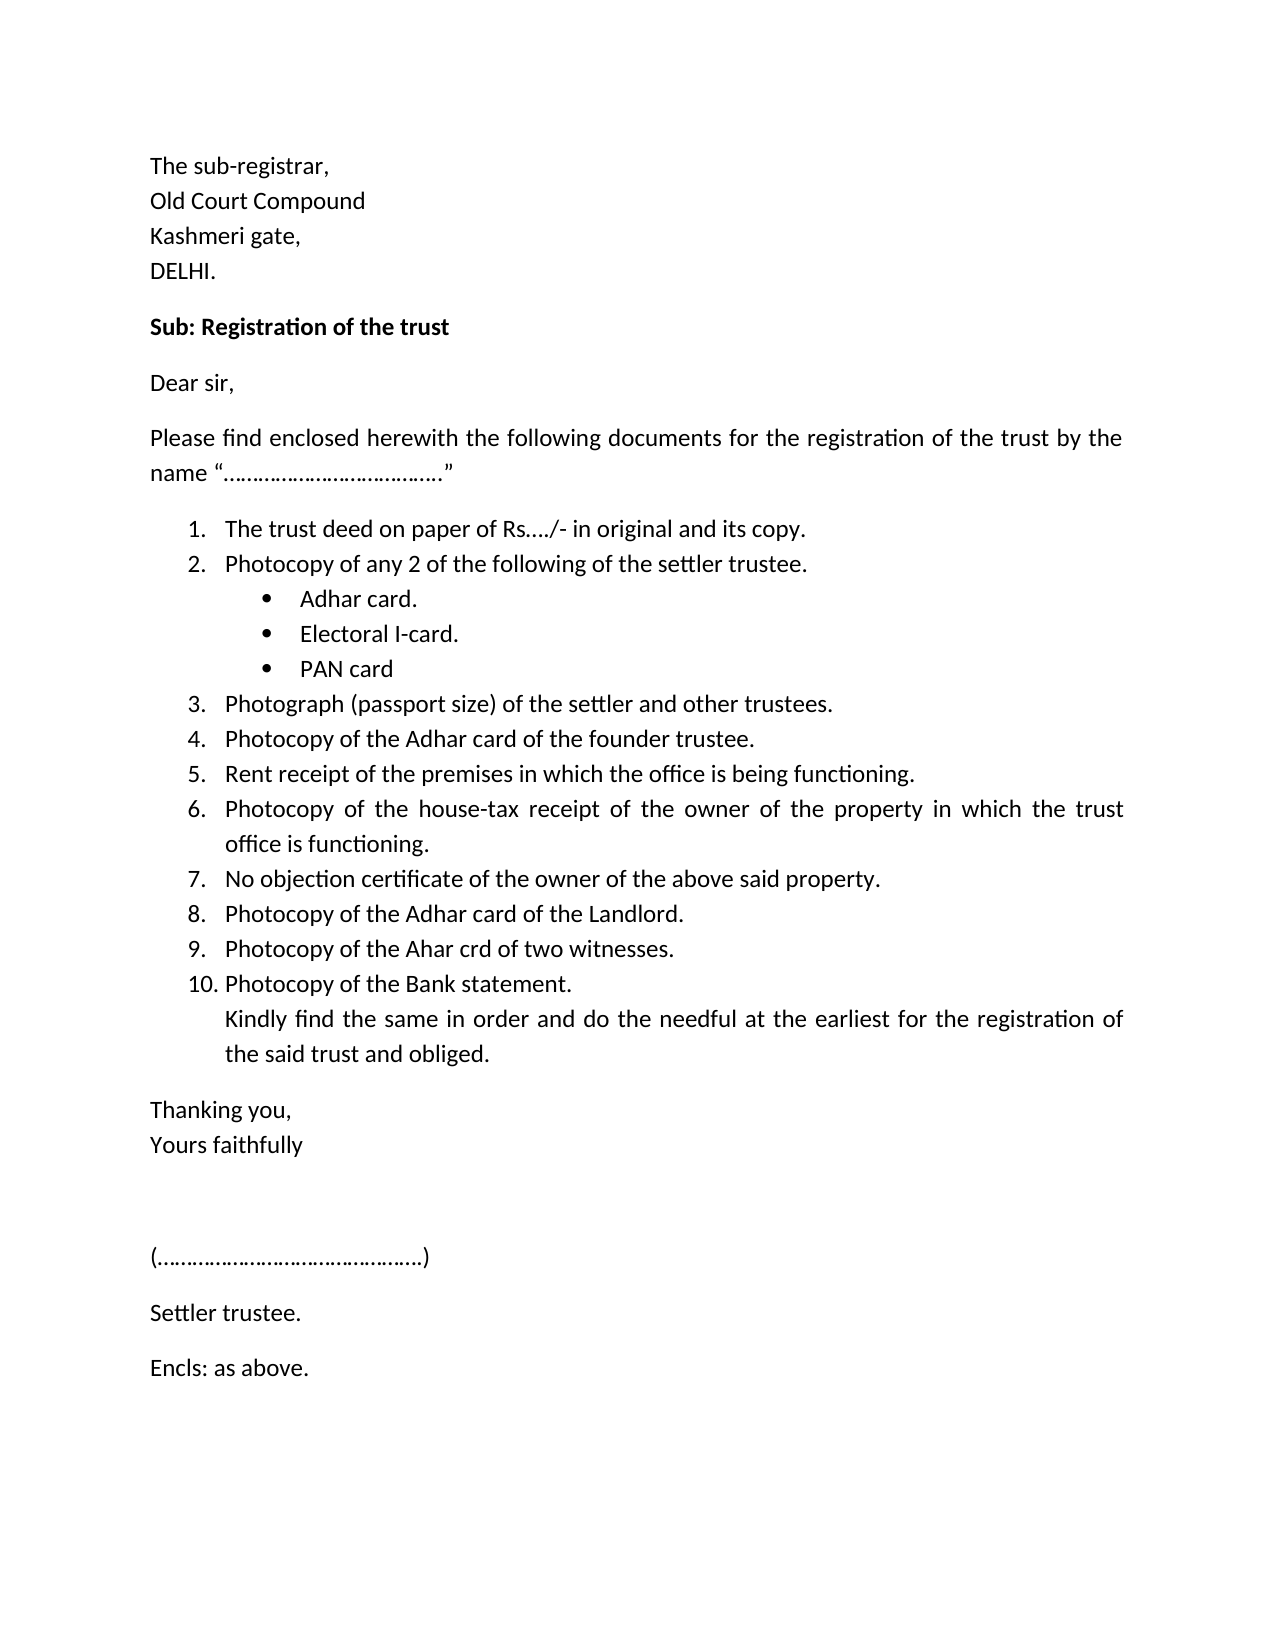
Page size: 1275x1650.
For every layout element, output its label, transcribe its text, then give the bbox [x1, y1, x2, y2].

list The trust deed on paper of Rs…./- in original and its copy. [187, 513, 1125, 544]
text Encls: as above. [150, 1352, 1125, 1383]
list Photocopy of any 2 of the following of the settler trustee. [187, 548, 1125, 579]
text Dear sir, [150, 367, 1125, 397]
list Adhar card. [262, 583, 1125, 614]
text Thanking you, [150, 1094, 1125, 1125]
list Photocopy of the Adhar card of the founder trustee. [187, 723, 1125, 754]
list Kindly find the same in order and do the needful at the earliest for the registration of the said trust and obliged. [225, 1003, 1125, 1069]
text Yours faithfully [150, 1129, 1125, 1160]
list PAN card [262, 653, 1125, 684]
list No objection certificate of the owner of the above said property. [187, 863, 1125, 894]
text (……………………………………….) [150, 1241, 1125, 1271]
text Sub: Registration of the trust [150, 311, 1125, 341]
text Settler trustee. [150, 1297, 1125, 1327]
list Photocopy of the house-tax receipt of the owner of the property in which the trust office is functioning. [187, 793, 1125, 859]
list Photocopy of the Adhar card of the Landlord. [187, 898, 1125, 929]
text The sub-registrar, [150, 150, 1125, 181]
list Electoral I-card. [262, 618, 1125, 649]
text Kashmeri gate, [150, 220, 1125, 251]
list Photograph (passport size) of the settler and other trustees. [187, 688, 1125, 719]
list Photocopy of the Ahar crd of two witnesses. [187, 933, 1125, 964]
list Photocopy of the Bank statement. [187, 968, 1125, 999]
list Rent receipt of the premises in which the office is being functioning. [187, 758, 1125, 789]
text DELHI. [150, 255, 1125, 286]
text Please find enclosed herewith the following documents for the registration of the trust by the name “………………………………..” [150, 422, 1125, 488]
text Old Court Compound [150, 185, 1125, 216]
